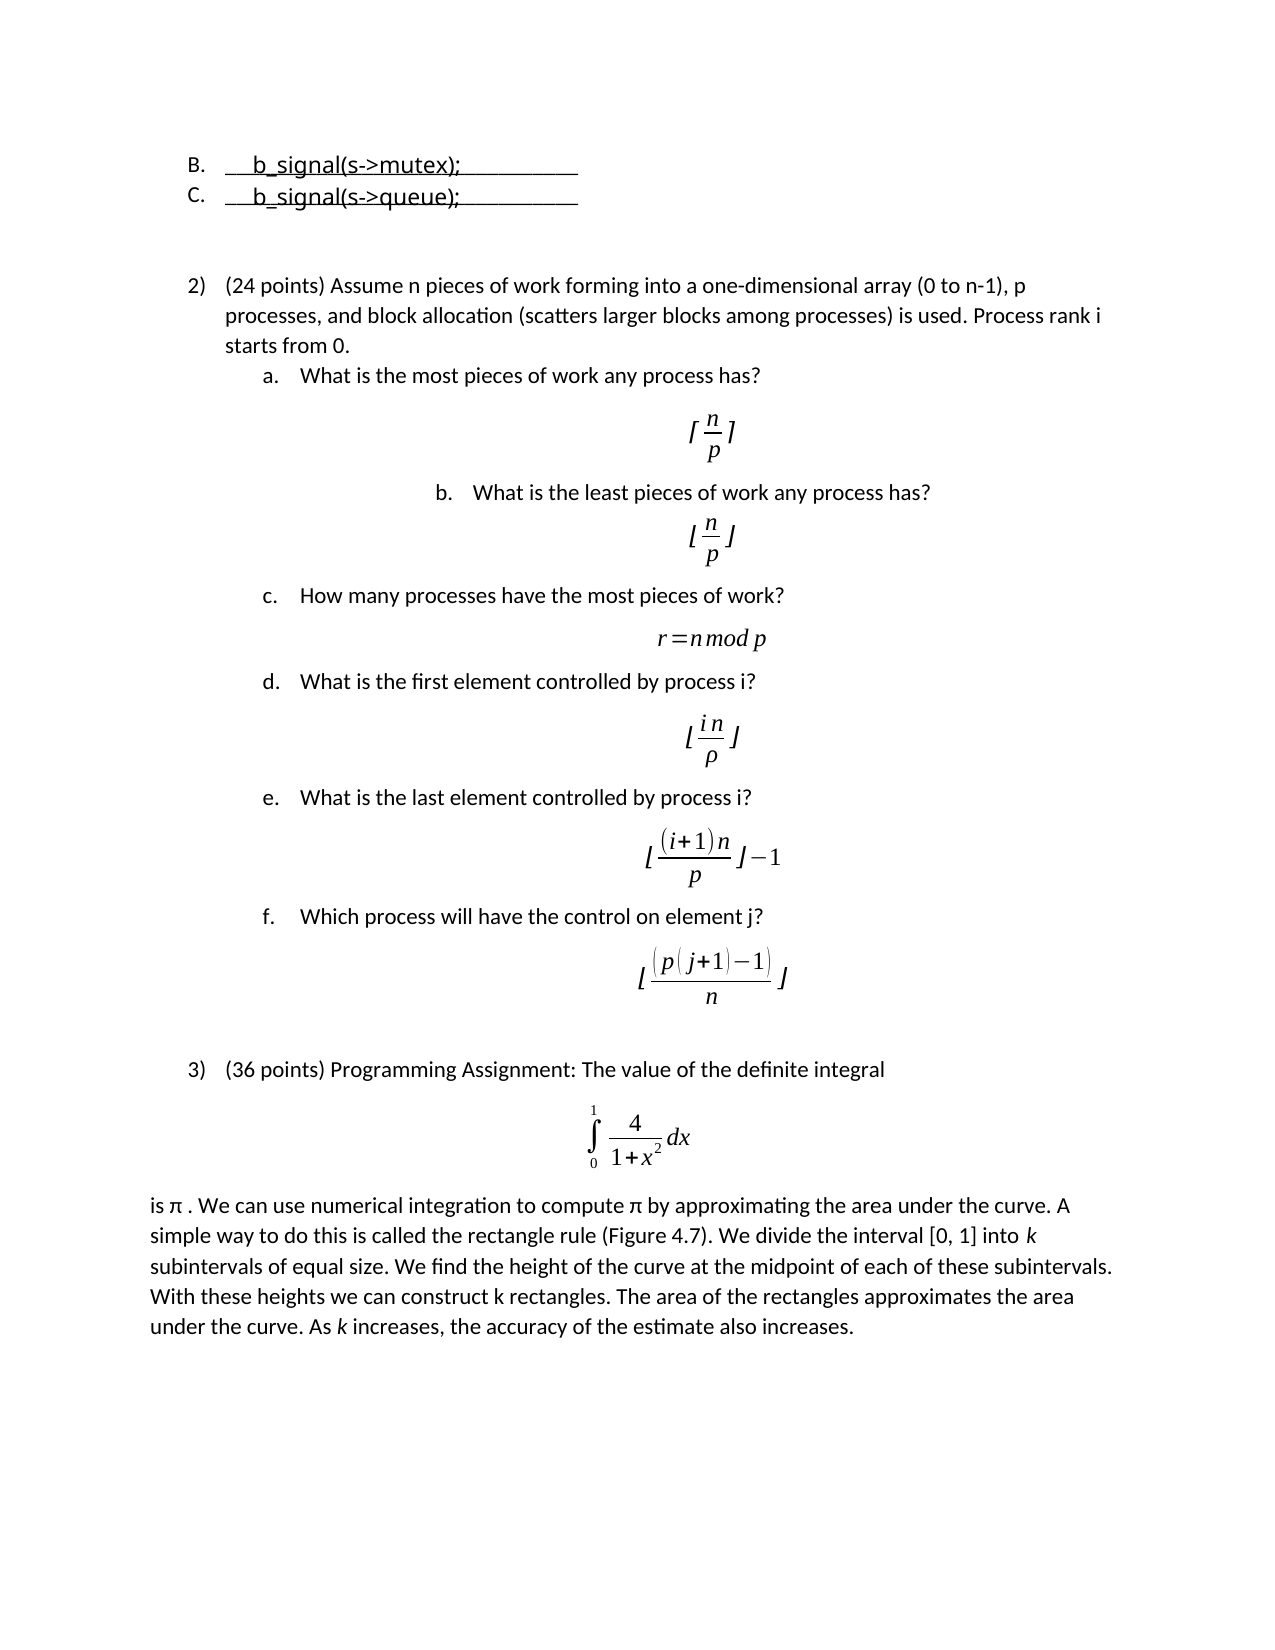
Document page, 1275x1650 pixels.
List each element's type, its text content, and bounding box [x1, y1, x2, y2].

list What is the most pieces of work any process has? [262, 361, 1125, 389]
list What is the least pieces of work any process has? [262, 478, 1125, 567]
list What is the first element controlled by process i? [262, 667, 1125, 695]
list (24 points) Assume n pieces of work forming into a one-dimensional array (0 to n-1), p processes, and block allocation (scatters larger blocks among processes) is used. Process rank i starts from 0. [187, 271, 1125, 359]
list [187, 150, 1125, 178]
list Which process will have the control on element j? [262, 902, 1125, 930]
text is π . We can use numerical integration to compute π by approximating the area under the curve. A simple way to do this is called the rectangle rule (Figure 4.7). We divide the interval [0, 1] into k subintervals of equal size. We find the height of the curve at the midpoint of each of these subintervals. With these heights we can construct k rectangles. The area of the rectangles approximates the area under the curve. As k increases, the accuracy of the estimate also increases. [150, 1191, 1125, 1340]
list What is the last element controlled by process i? [262, 783, 1125, 811]
list (36 points) Programming Assignment: The value of the definite integral [187, 1055, 1125, 1083]
list How many processes have the most pieces of work? [262, 582, 1125, 610]
list _______________________________ [187, 180, 1125, 208]
